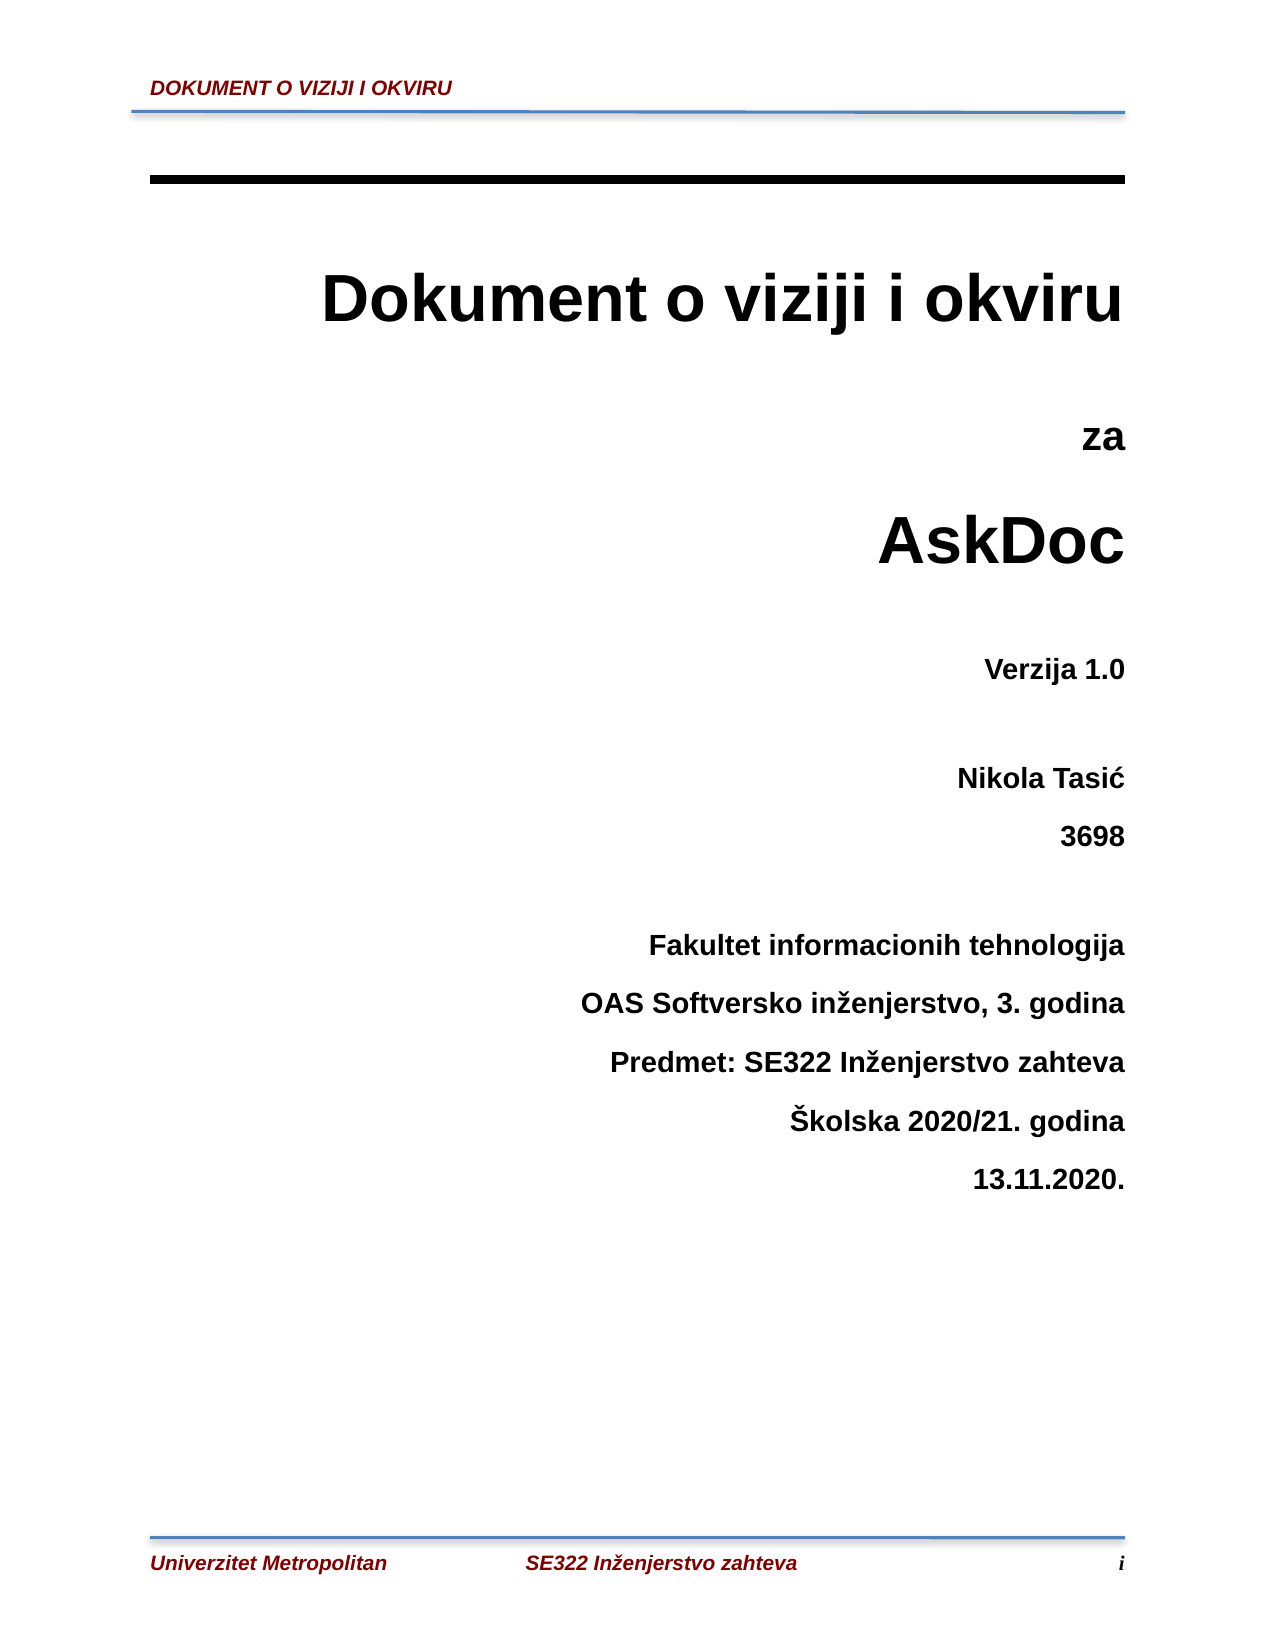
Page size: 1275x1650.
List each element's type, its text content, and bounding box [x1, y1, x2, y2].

text Nikola Tasić [150, 761, 1125, 794]
title Dokument o viziji i okviru [150, 259, 1125, 336]
text Predmet: SE322 Inženjerstvo zahteva [150, 1045, 1125, 1078]
text Verzija 1.0 [150, 652, 1125, 686]
text 13.11.2020. [150, 1162, 1125, 1196]
title za [150, 411, 1125, 459]
text Školska 2020/21. godina [150, 1103, 1125, 1137]
text Fakultet informacionih tehnologija [150, 928, 1125, 961]
text 3698 [150, 819, 1125, 853]
title AskDoc [150, 501, 1125, 577]
text OAS Softversko inženjerstvo, 3. godina [150, 986, 1125, 1020]
